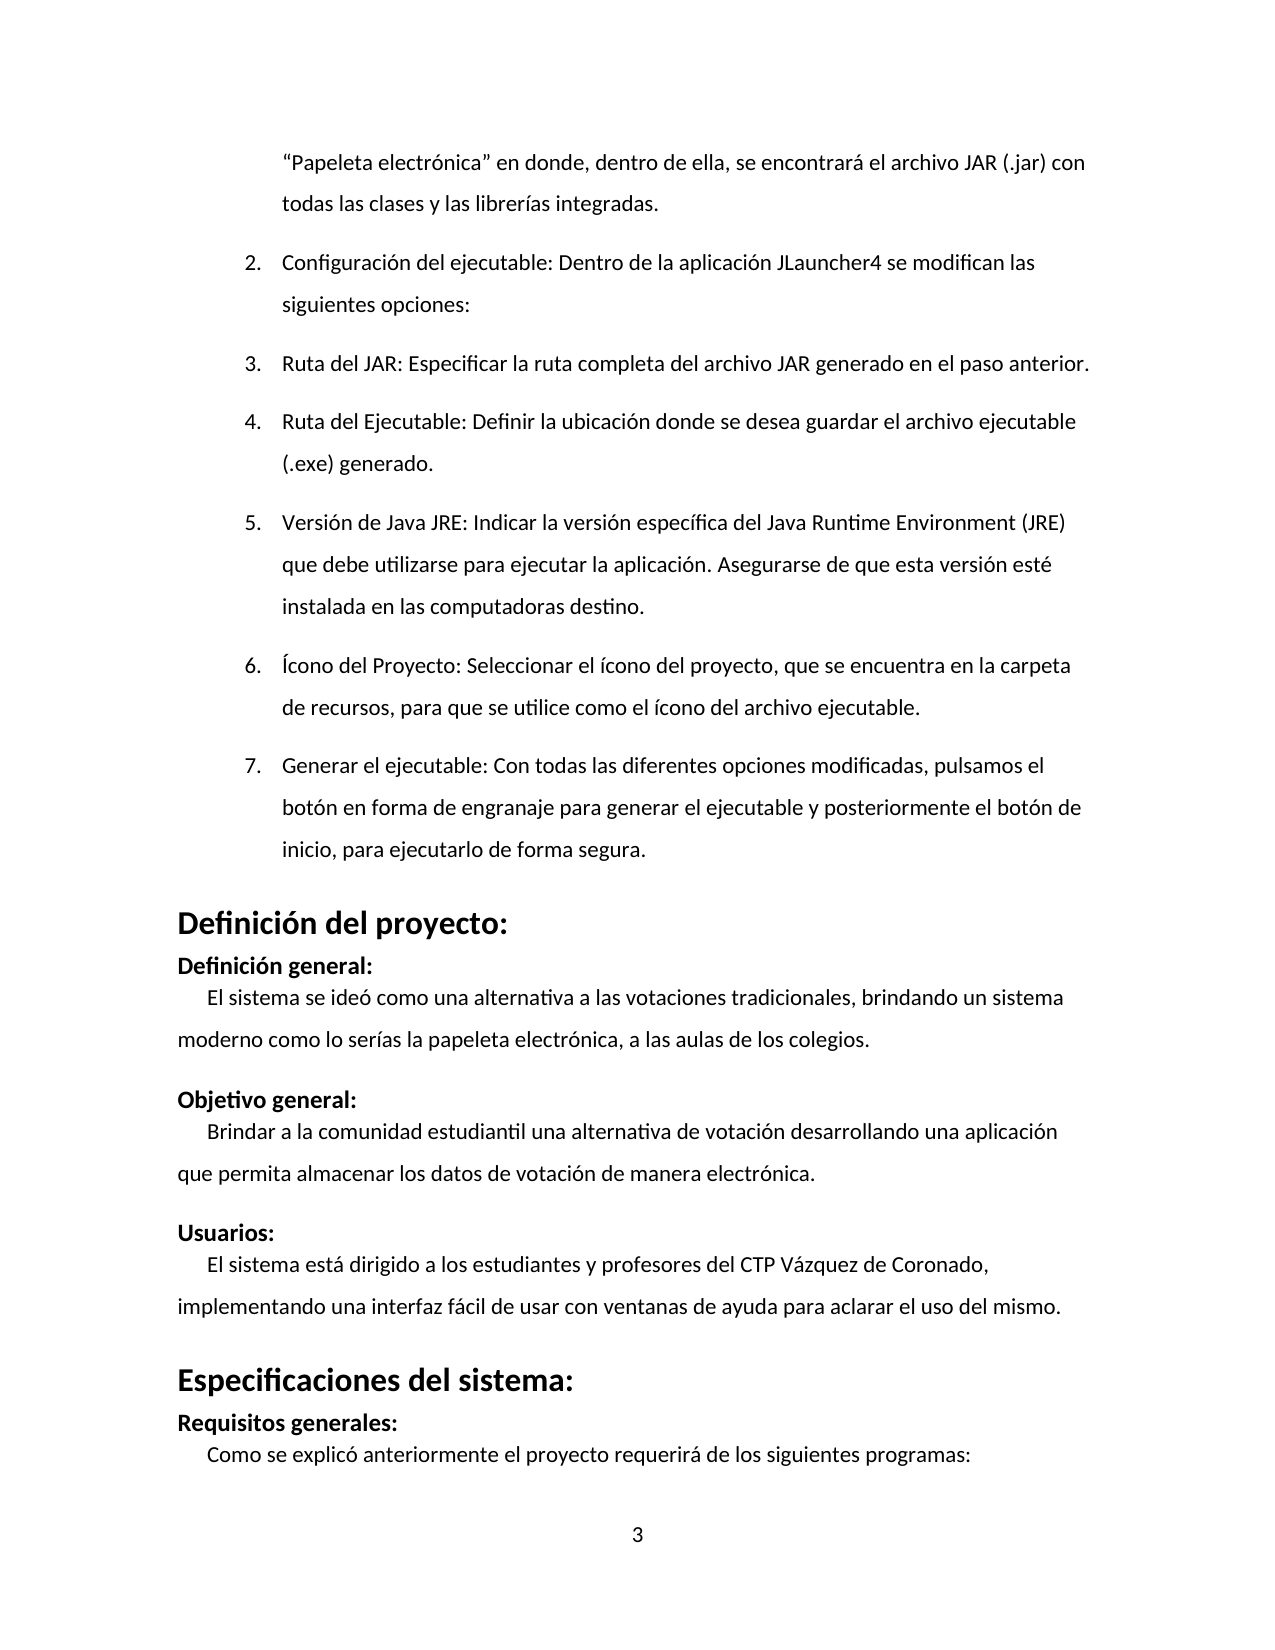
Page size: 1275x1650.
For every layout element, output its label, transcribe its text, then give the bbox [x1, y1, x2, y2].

subtitle Especificaciones del sistema: [177, 1359, 1098, 1400]
subtitle Requisitos generales: [177, 1407, 1098, 1438]
list Versión de Java JRE: Indicar la versión específica del Java Runtime Environment (JRE) que debe utilizarse para ejecutar la aplicación. Asegurarse de que esta versión esté instalada en las computadoras destino. [244, 508, 1098, 620]
subtitle Definición del proyecto: [177, 902, 1098, 943]
list Generar el ejecutable: Con todas las diferentes opciones modificadas, pulsamos el botón en forma de engranaje para generar el ejecutable y posteriormente el botón de inicio, para ejecutarlo de forma segura. [244, 751, 1098, 863]
text El sistema está dirigido a los estudiantes y profesores del CTP Vázquez de Coronado, implementando una interfaz fácil de usar con ventanas de ayuda para aclarar el uso del mismo. [177, 1250, 1098, 1320]
list Ícono del Proyecto: Seleccionar el ícono del proyecto, que se encuentra en la carpeta de recursos, para que se utilice como el ícono del archivo ejecutable. [244, 651, 1098, 721]
list Ruta del Ejecutable: Definir la ubicación donde se desea guardar el archivo ejecutable (.exe) generado. [244, 407, 1098, 477]
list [244, 148, 1098, 218]
text El sistema se ideó como una alternativa a las votaciones tradicionales, brindando un sistema moderno como lo serías la papeleta electrónica, a las aulas de los colegios. [177, 983, 1098, 1053]
text Como se explicó anteriormente el proyecto requerirá de los siguientes programas: [177, 1440, 1098, 1468]
subtitle Usuarios: [177, 1217, 1098, 1248]
subtitle Objetivo general: [177, 1084, 1098, 1114]
subtitle Definición general: [177, 950, 1098, 981]
list Ruta del JAR: Especificar la ruta completa del archivo JAR generado en el paso anterior. [244, 349, 1098, 377]
text Brindar a la comunidad estudiantil una alternativa de votación desarrollando una aplicación que permita almacenar los datos de votación de manera electrónica. [177, 1117, 1098, 1187]
list Configuración del ejecutable: Dentro de la aplicación JLauncher4 se modifican las siguientes opciones: [244, 248, 1098, 318]
